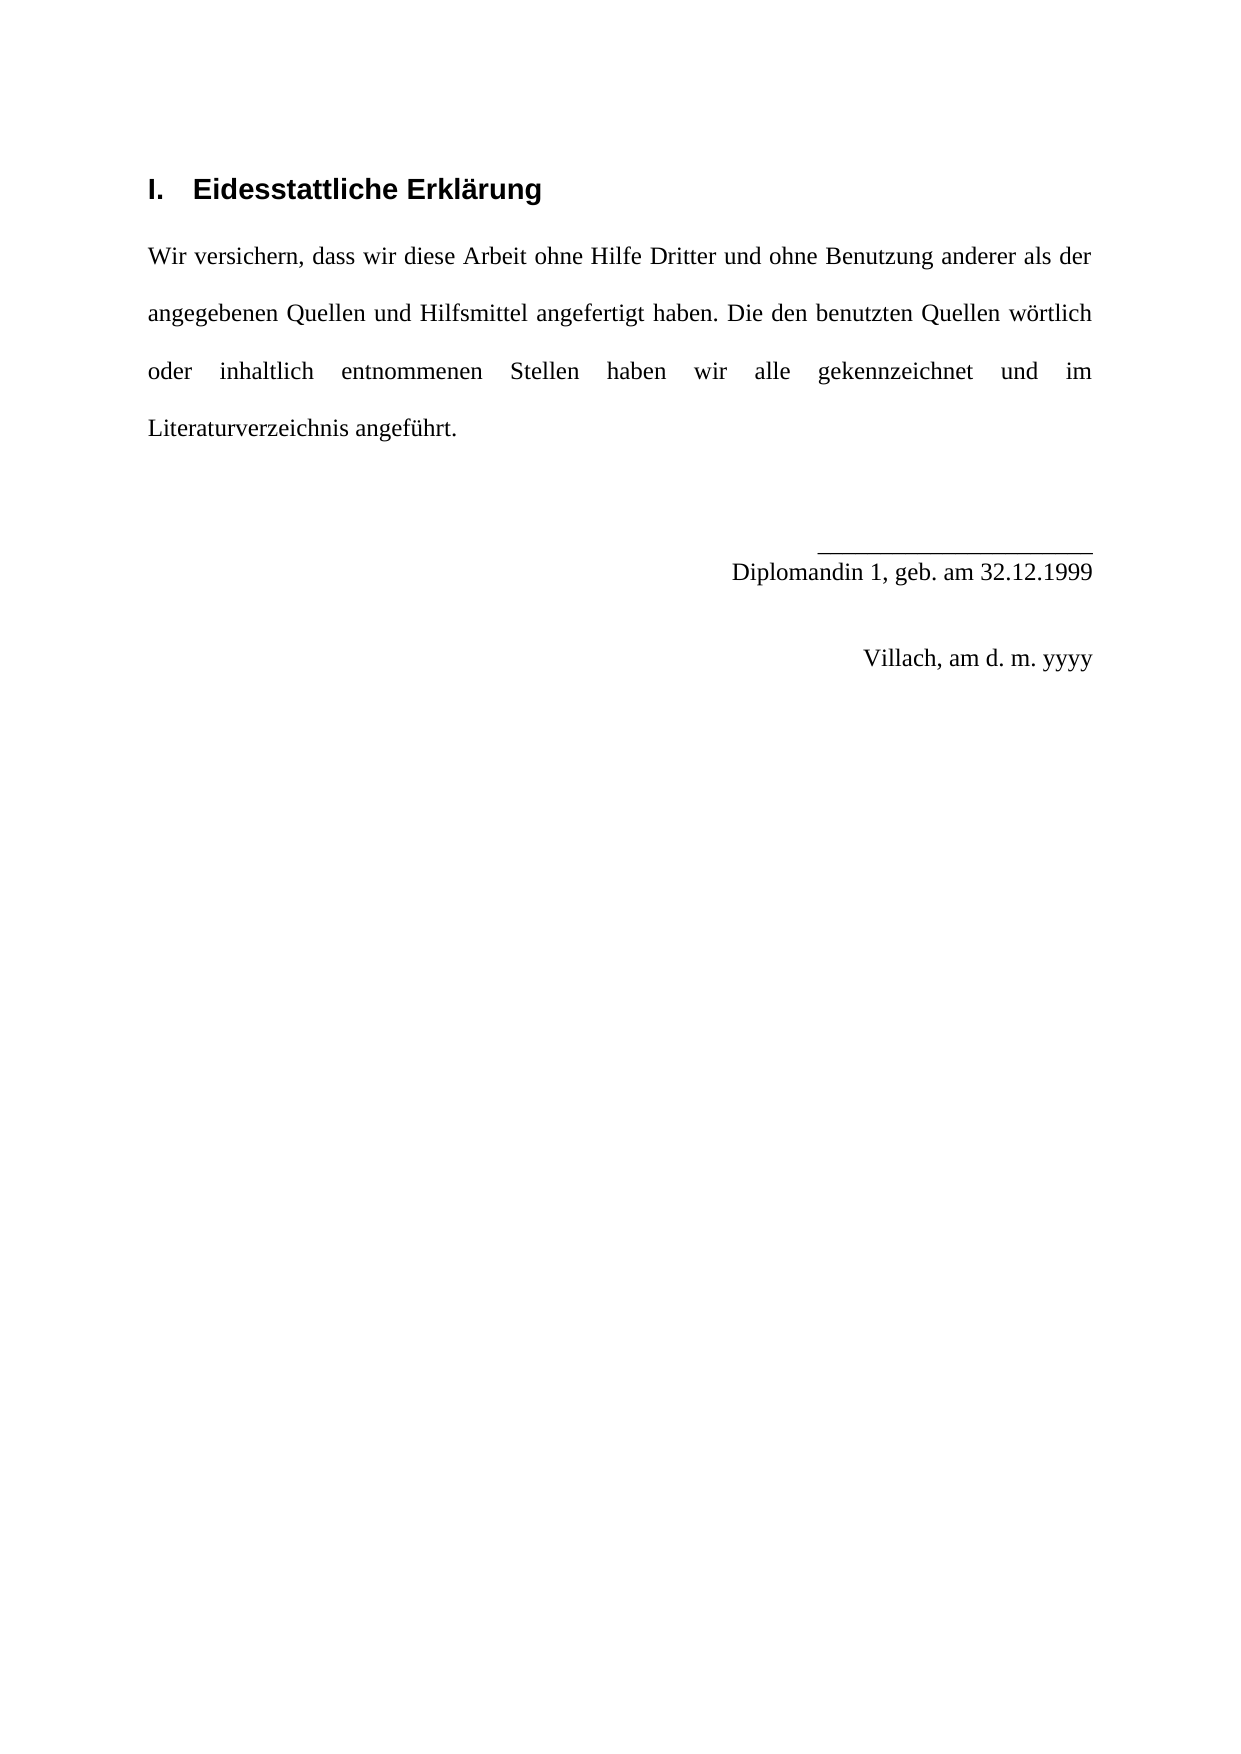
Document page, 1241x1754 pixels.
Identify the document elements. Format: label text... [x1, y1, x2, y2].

text Diplomandin 1, geb. am 32.12.1999 [148, 557, 1093, 586]
text Villach, am d. m. yyyy [148, 643, 1093, 672]
subtitle Eidesstattliche Erklärung [148, 173, 1093, 206]
text ______________________ [148, 528, 1093, 557]
text Wir versichern, dass wir diese Arbeit ohne Hilfe Dritter und ohne Benutzung anderer als der angegebenen Quellen und Hilfsmittel angefertigt haben. Die den benutzten Quellen wörtlich oder inhaltlich entnommenen Stellen haben wir alle gekennzeichnet und im Literaturverzeichnis angeführt. [148, 241, 1093, 442]
